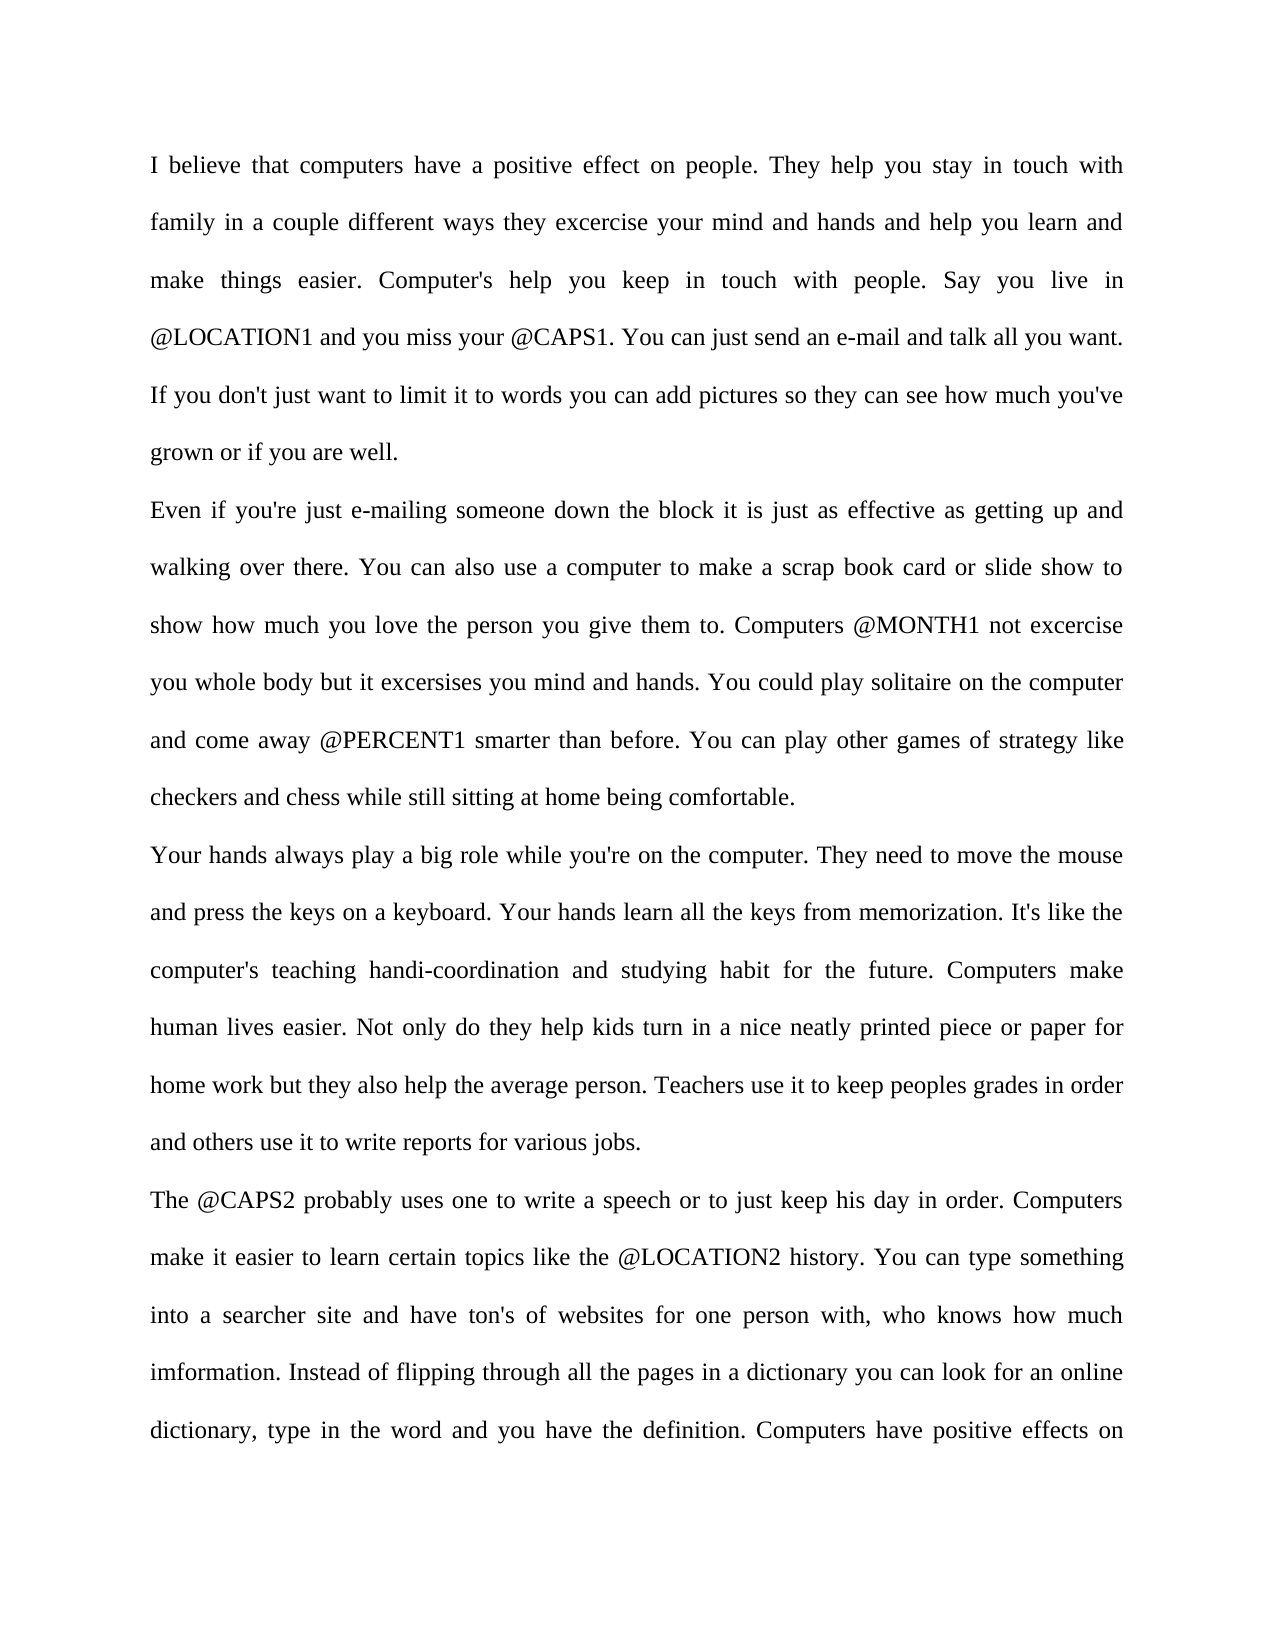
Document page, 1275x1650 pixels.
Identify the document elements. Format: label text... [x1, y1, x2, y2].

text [150, 1185, 1125, 1444]
text Your hands always play a big role while you're on the computer. They need to move the mouse and press the keys on a keyboard. Your hands learn all the keys from memorization. It's like the computer's teaching handi-coordination and studying habit for the future. Computers make human lives easier. Not only do they help kids turn in a nice neatly printed piece or paper for home work but they also help the average person. Teachers use it to keep peoples grades in order and others use it to write reports for various jobs. [150, 840, 1125, 1156]
text Even if you're just e-mailing someone down the block it is just as effective as getting up and walking over there. You can also use a computer to make a scrap book card or slide show to show how much you love the person you give them to. Computers @MONTH1 not excercise you whole body but it excersises you mind and hands. You could play solitaire on the computer and come away @PERCENT1 smarter than before. You can play other games of strategy like checkers and chess while still sitting at home being comfortable. [150, 495, 1125, 811]
text I believe that computers have a positive effect on people. They help you stay in touch with family in a couple different ways they excercise your mind and hands and help you learn and make things easier. Computer's help you keep in touch with people. Say you live in @LOCATION1 and you miss your @CAPS1. You can just send an e-mail and talk all you want. If you don't just want to limit it to words you can add pictures so they can see how much you've grown or if you are well. [150, 150, 1125, 466]
